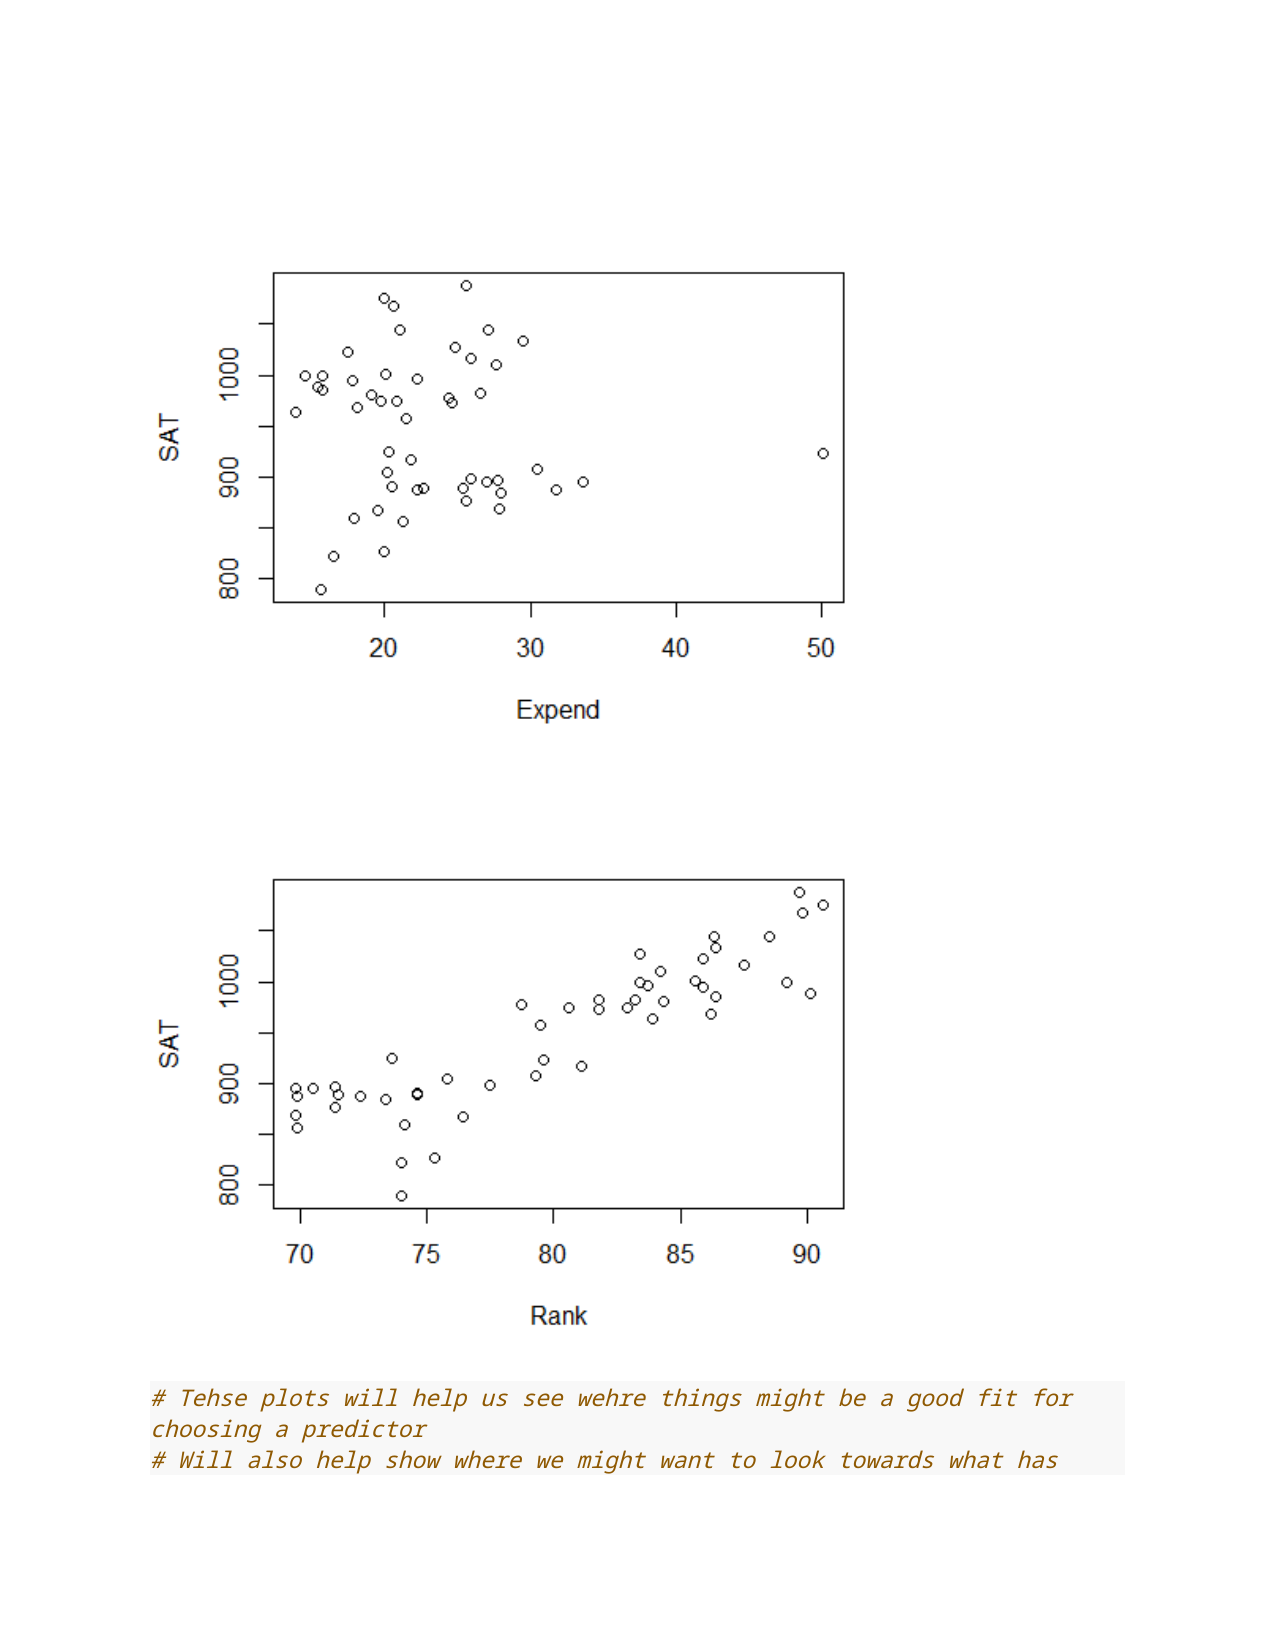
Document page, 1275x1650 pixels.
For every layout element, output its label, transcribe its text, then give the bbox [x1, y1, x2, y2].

picture [150, 150, 908, 1363]
